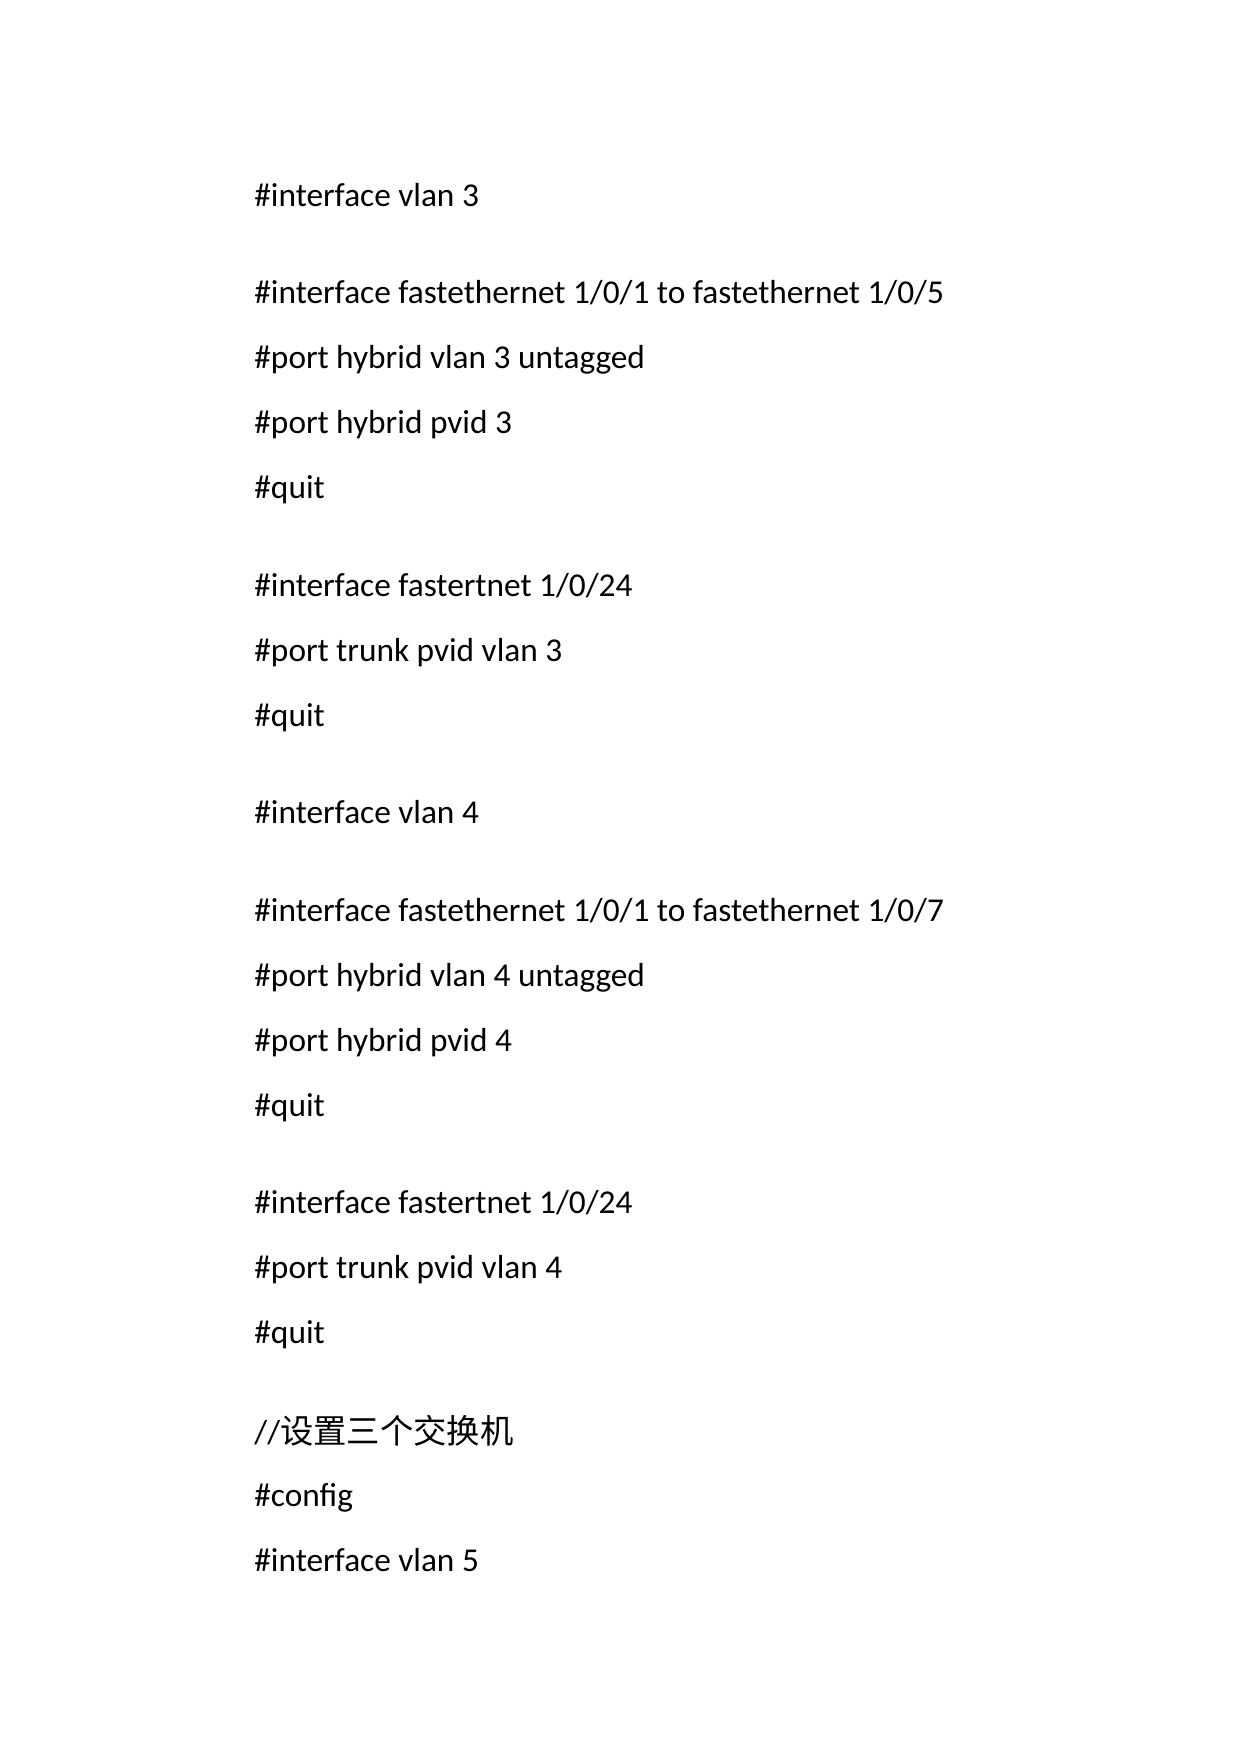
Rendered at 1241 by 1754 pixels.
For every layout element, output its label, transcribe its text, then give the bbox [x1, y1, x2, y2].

text #quit [187, 1299, 1053, 1364]
text #interface vlan 3 [187, 162, 1053, 227]
text #interface vlan 4 [187, 779, 1053, 844]
text //设置三个交换机 [187, 1397, 1053, 1462]
text #port trunk pvid vlan 3 [187, 617, 1053, 682]
text #quit [187, 454, 1053, 519]
text #interface fastethernet 1/0/1 to fastethernet 1/0/7 [187, 877, 1053, 942]
text #port hybrid vlan 3 untagged [187, 324, 1053, 389]
text #interface fastertnet 1/0/24 [187, 1169, 1053, 1234]
text #port trunk pvid vlan 4 [187, 1234, 1053, 1299]
text #interface fastertnet 1/0/24 [187, 552, 1053, 617]
text #quit [187, 1072, 1053, 1137]
text #quit [187, 682, 1053, 747]
text #port hybrid pvid 4 [187, 1007, 1053, 1072]
text #interface fastethernet 1/0/1 to fastethernet 1/0/5 [187, 259, 1053, 324]
text #port hybrid pvid 3 [187, 389, 1053, 454]
text #interface vlan 5 [187, 1527, 1053, 1592]
text #port hybrid vlan 4 untagged [187, 942, 1053, 1007]
text #config [187, 1462, 1053, 1527]
